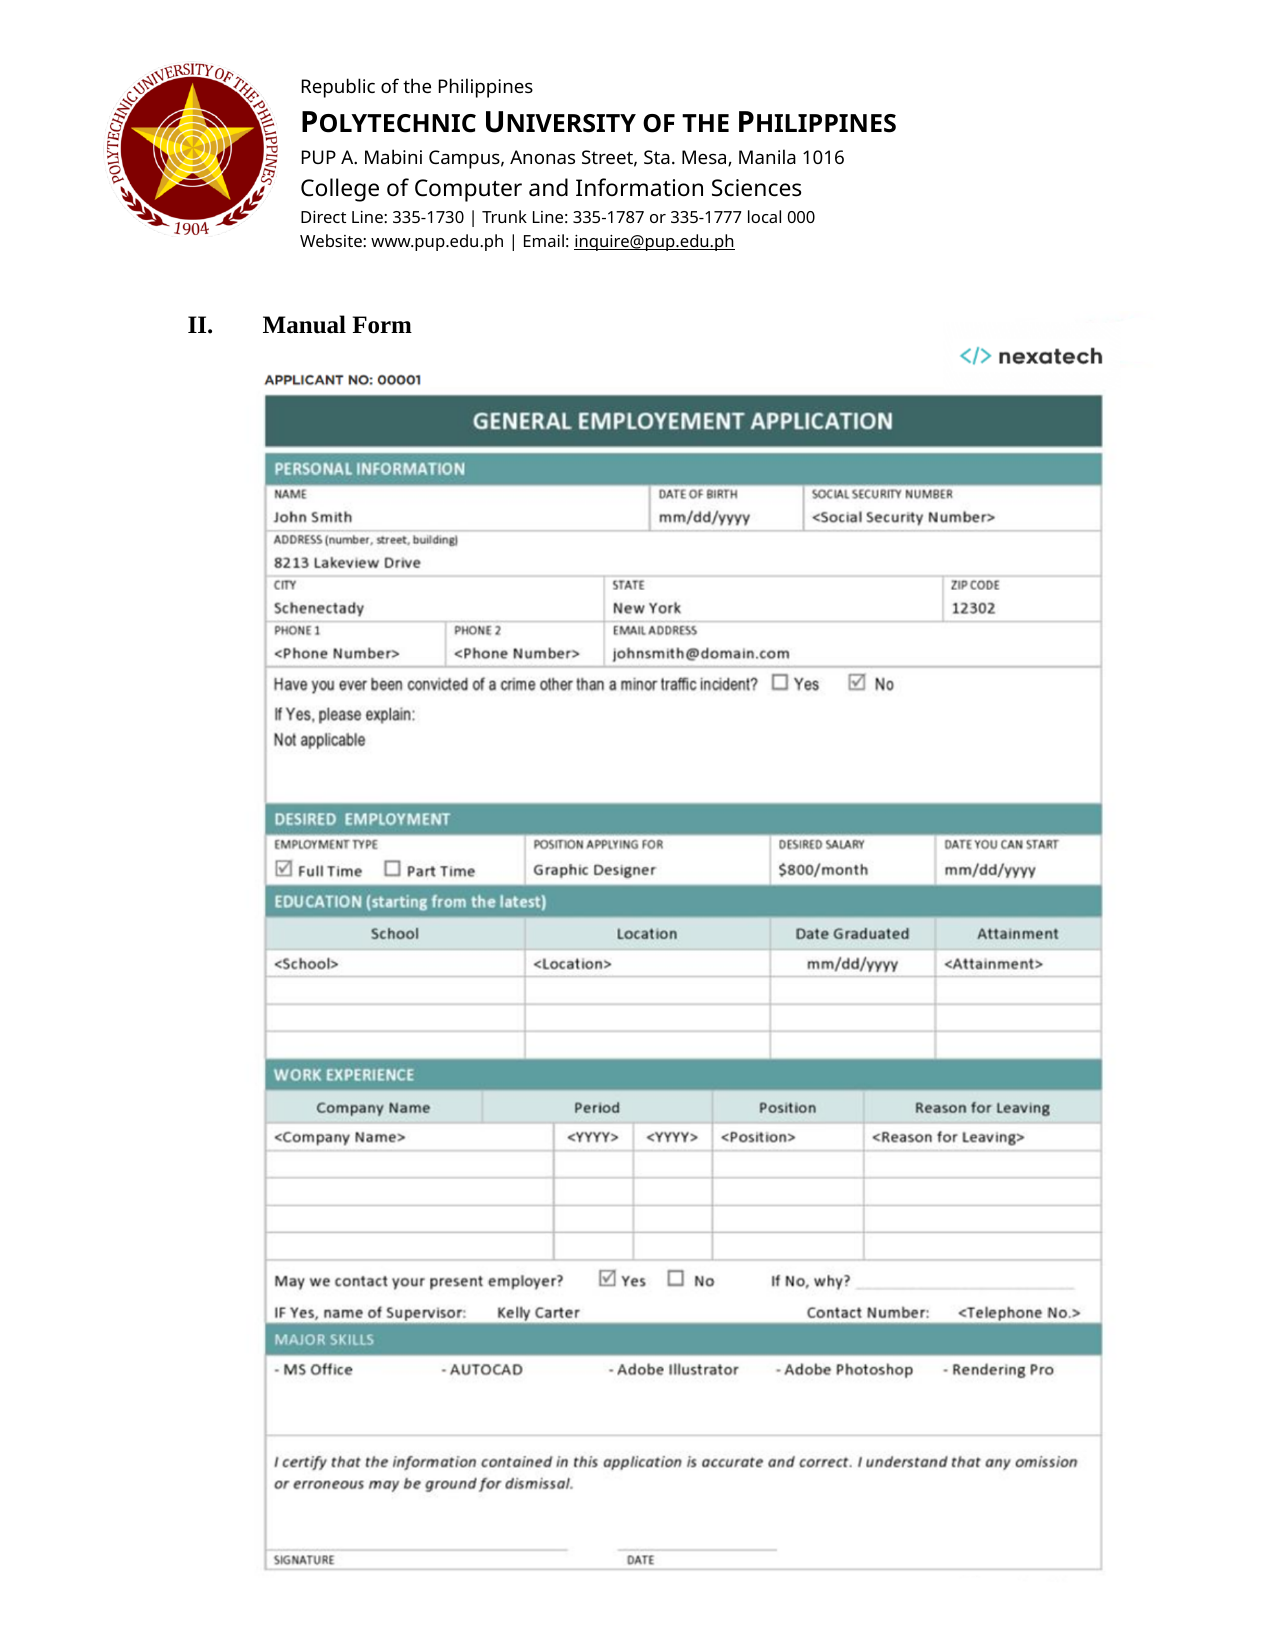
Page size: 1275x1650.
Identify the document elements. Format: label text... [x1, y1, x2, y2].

picture [207, 311, 1161, 1650]
picture [103, 61, 279, 237]
list Manual Form [187, 310, 1125, 339]
